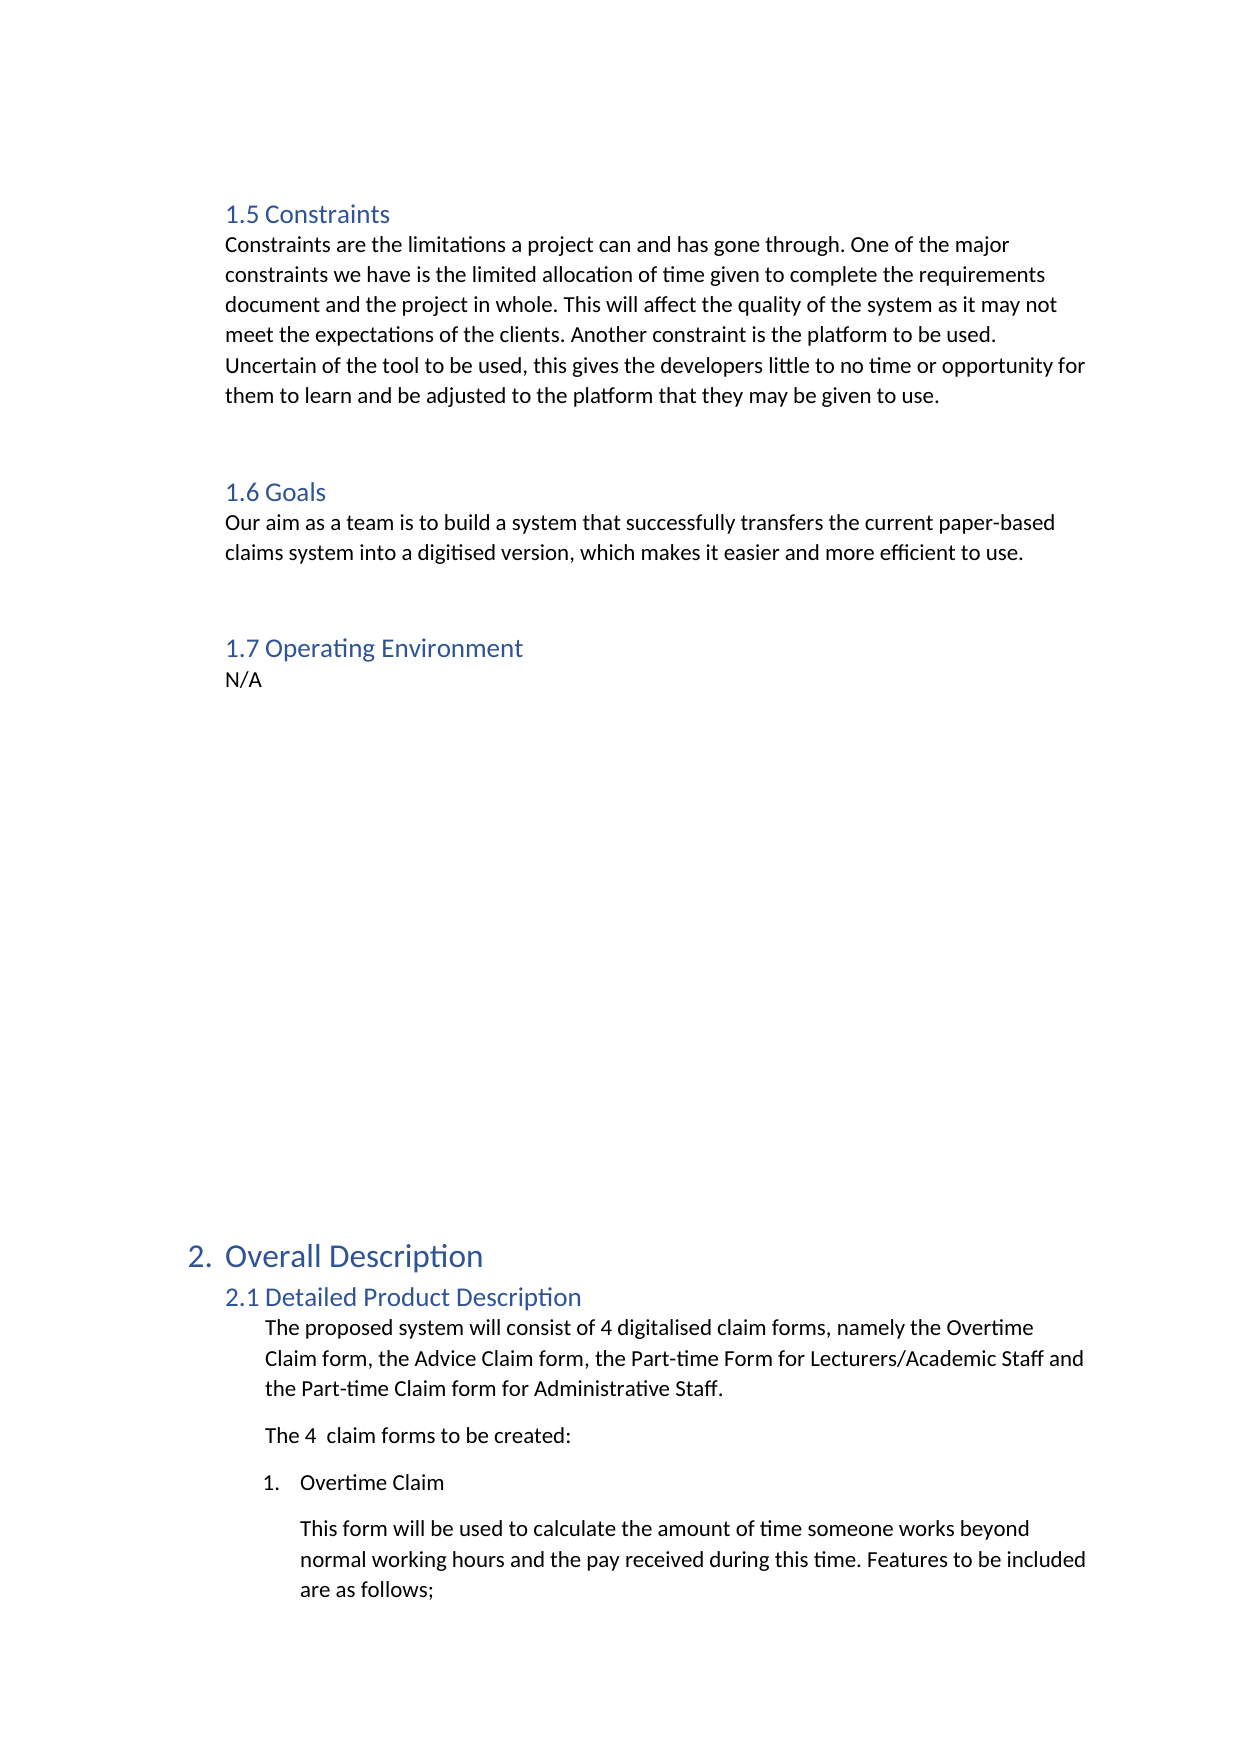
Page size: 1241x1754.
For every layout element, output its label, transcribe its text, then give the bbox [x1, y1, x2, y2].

text Our aim as a team is to build a system that successfully transfers the current paper-based claims system into a digitised version, which makes it easier and more efficient to use. [225, 508, 1090, 566]
text The 4 claim forms to be created: [265, 1421, 1090, 1449]
subtitle Constraints [225, 197, 1090, 230]
subtitle Detailed Product Description [225, 1280, 1090, 1313]
text Constraints are the limitations a project can and has gone through. One of the major constraints we have is the limited allocation of time given to complete the requirements document and the project in whole. This will affect the quality of the system as it may not meet the expectations of the clients. Another constraint is the platform to be used. Uncertain of the tool to be used, this gives the developers little to no time or opportunity for them to learn and be adjusted to the platform that they may be given to use. [225, 230, 1090, 409]
subtitle Overall Description [187, 1236, 1090, 1276]
list Overtime Claim [262, 1468, 1090, 1496]
text N/A [225, 665, 1090, 693]
text This form will be used to calculate the amount of time someone works beyond normal working hours and the pay received during this time. Features to be included are as follows; [300, 1514, 1090, 1603]
subtitle Goals [225, 475, 1090, 508]
text The proposed system will consist of 4 digitalised claim forms, namely the Overtime Claim form, the Advice Claim form, the Part-time Form for Lecturers/Academic Staff and the Part-time Claim form for Administrative Staff. [265, 1313, 1090, 1402]
subtitle Operating Environment [225, 632, 1090, 665]
